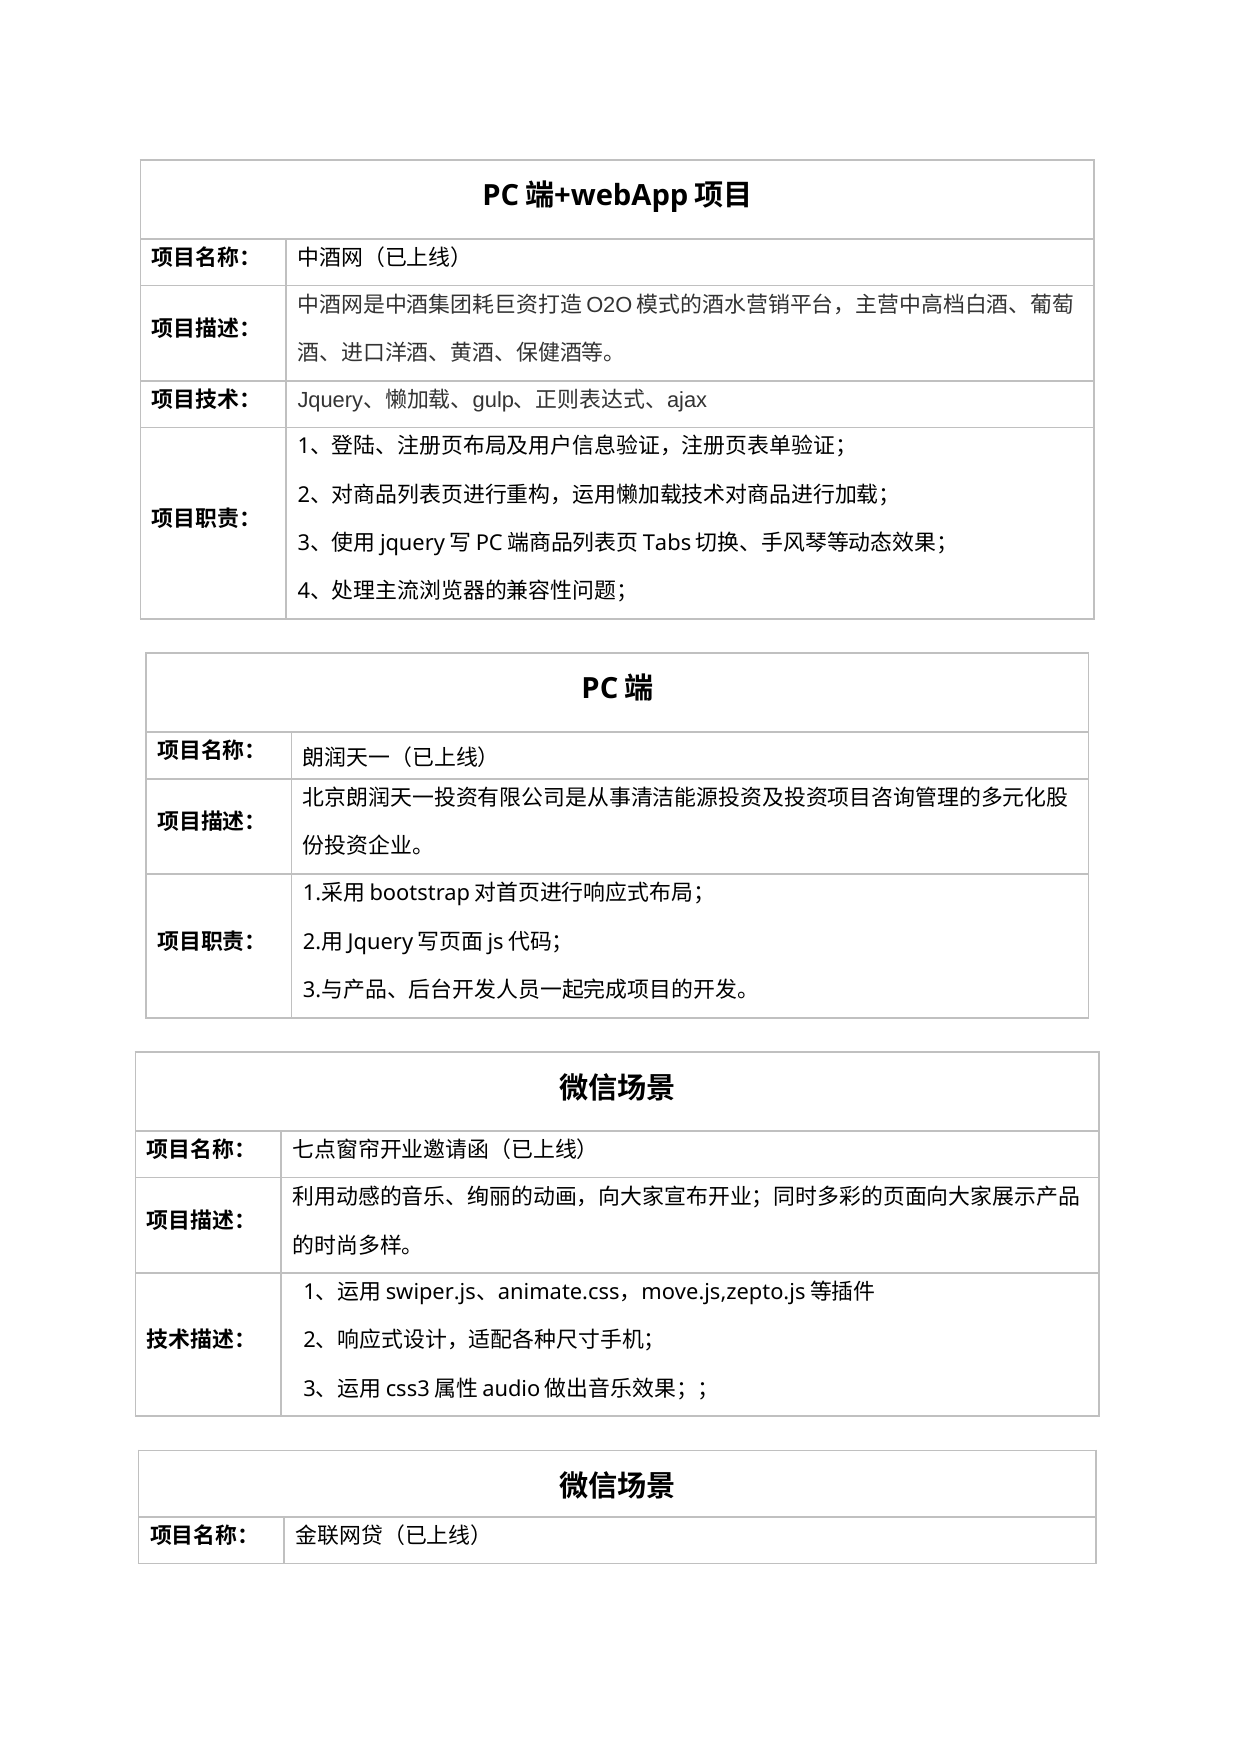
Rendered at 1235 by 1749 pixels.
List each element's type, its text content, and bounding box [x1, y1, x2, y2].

table_cell 运用swiper.js、animate.css，move.js,zepto.js等插件 响应式设计，适配各种尺寸手机； 运用css3属性audio做出音乐效果；； [282, 1274, 1098, 1415]
table_cell 项目描述： [147, 780, 291, 873]
table_header 微信场景 [136, 1053, 1098, 1130]
table_cell 项目职责： [141, 428, 285, 618]
table_cell 项目描述： [136, 1178, 280, 1272]
table_header PC端 [147, 654, 1088, 731]
table_header PC端+webApp项目 [141, 161, 1093, 238]
table_cell 技术描述： [136, 1274, 280, 1415]
table_cell 项目技术： [141, 382, 285, 427]
table_cell 中酒网（已上线） [287, 240, 1093, 285]
table_cell 项目描述： [141, 286, 285, 380]
table_cell 项目职责： [147, 875, 291, 1017]
table_cell 朗润天一（已上线） [292, 733, 1088, 778]
table_cell 金联网贷（已上线） [285, 1518, 1095, 1563]
table_cell 中酒网是中酒集团耗巨资打造O2O模式的酒水营销平台，主营中高档白酒、葡萄酒、进口洋酒、黄酒、保健酒等。 [287, 286, 1093, 380]
table_cell 项目名称： [147, 733, 291, 778]
table_cell 项目名称： [139, 1518, 283, 1563]
table_cell Jquery、懒加载、gulp、正则表达式、ajax [287, 382, 1093, 427]
table_cell 登陆、注册页布局及用户信息验证，注册页表单验证； 对商品列表页进行重构，运用懒加载技术对商品进行加载； 使用jquery写PC端商品列表页Tabs切换、手风琴等动态效果； 处理主流浏览器的兼容性问题； [287, 428, 1093, 618]
table_cell 七点窗帘开业邀请函（已上线） [282, 1132, 1098, 1177]
table_cell 利用动感的音乐、绚丽的动画，向大家宣布开业；同时多彩的页面向大家展示产品的时尚多样。 [282, 1178, 1098, 1272]
table_cell 北京朗润天一投资有限公司是从事清洁能源投资及投资项目咨询管理的多元化股份投资企业。 [292, 780, 1088, 873]
table_header 微信场景 [139, 1451, 1095, 1516]
table_cell 项目名称： [136, 1132, 280, 1177]
table_cell 项目名称： [141, 240, 285, 285]
table_cell 1.采用bootstrap对首页进行响应式布局； 2.用Jquery写页面js代码； 3.与产品、后台开发人员一起完成项目的开发。 [292, 875, 1088, 1017]
